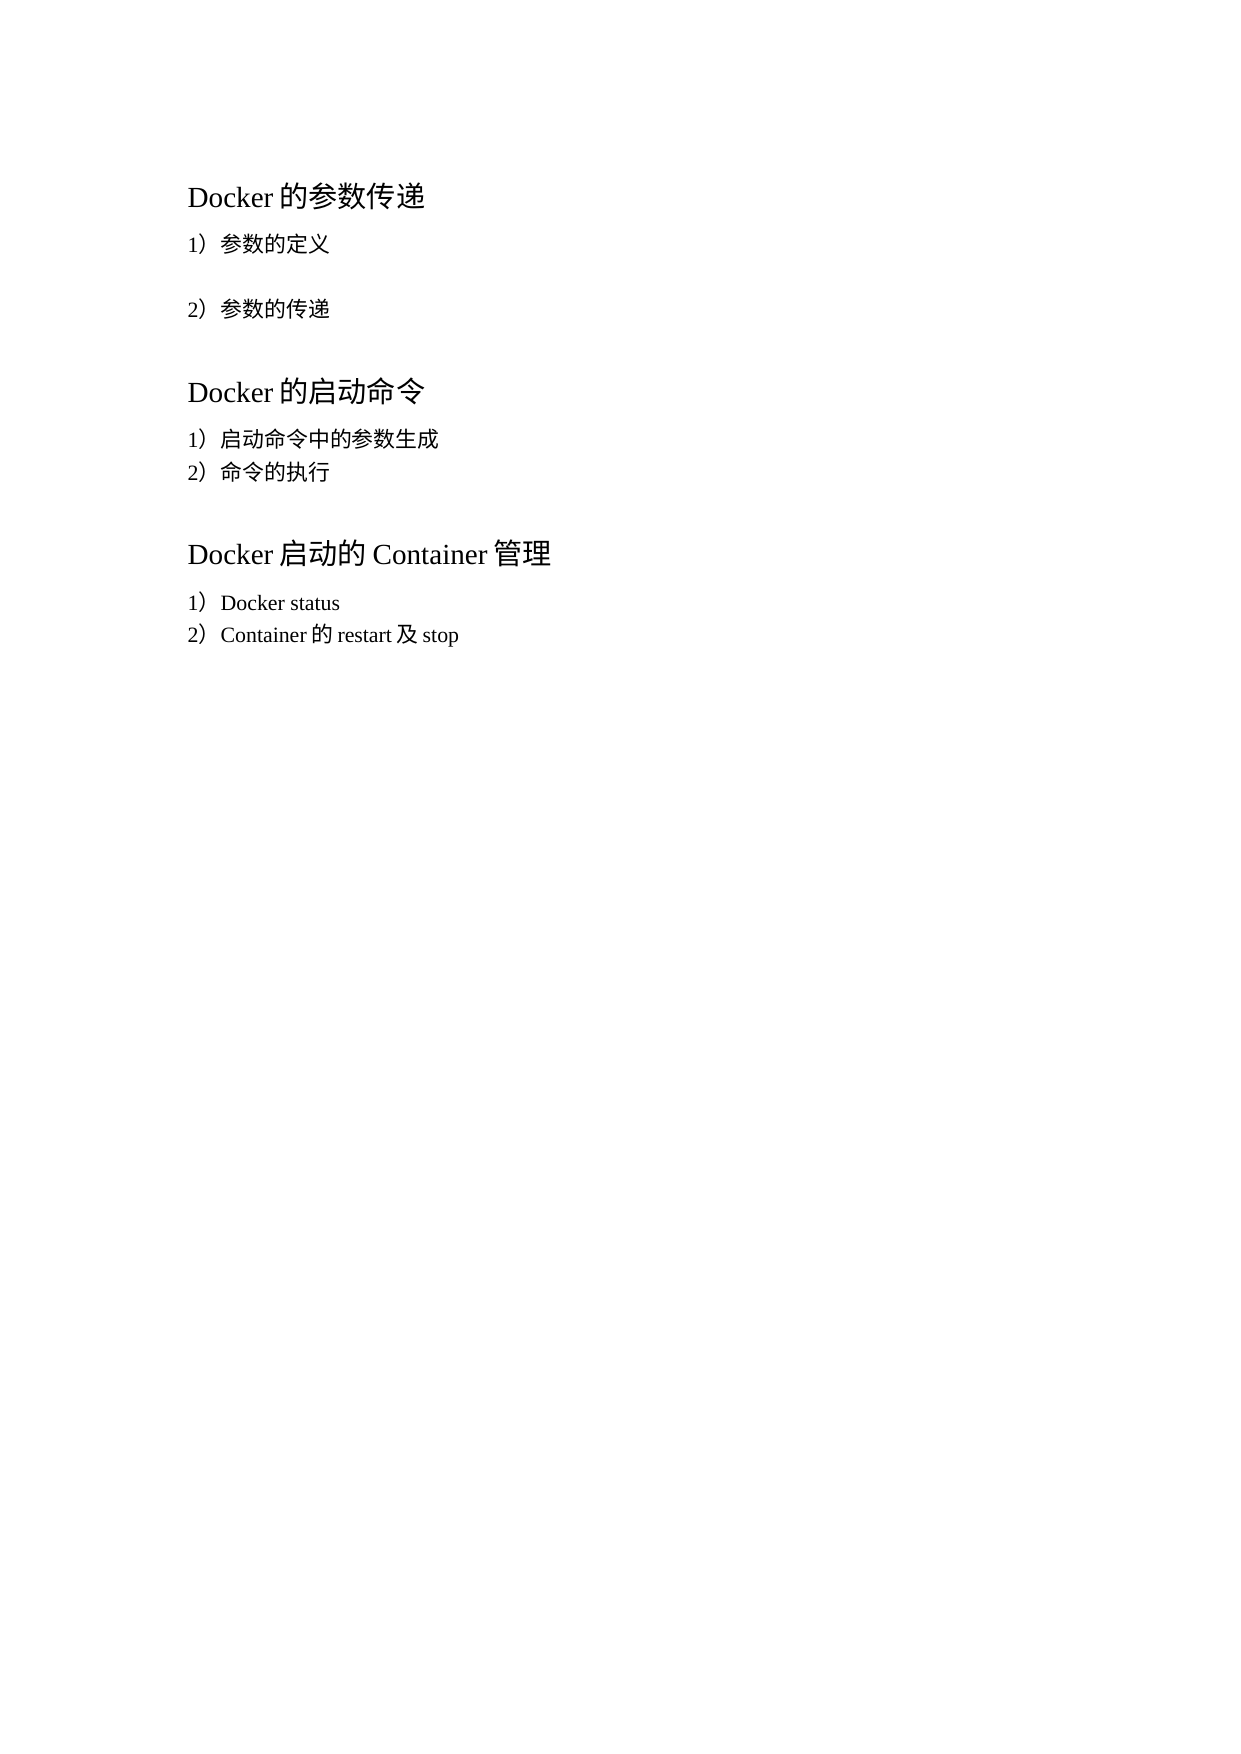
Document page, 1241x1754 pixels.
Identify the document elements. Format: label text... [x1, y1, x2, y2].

text 1）启动命令中的参数生成 [187, 422, 1053, 454]
text 2）命令的执行 [187, 454, 1053, 487]
text 2）Container的restart及stop [187, 617, 1053, 649]
text 2）参数的传递 [187, 292, 1053, 324]
text Docker的启动命令 [187, 357, 1053, 422]
text 1）参数的定义 [187, 227, 1053, 259]
text Docker启动的Container管理 [187, 519, 1053, 584]
text 1）Docker status [187, 584, 1053, 617]
text Docker的参数传递 [187, 162, 1053, 227]
